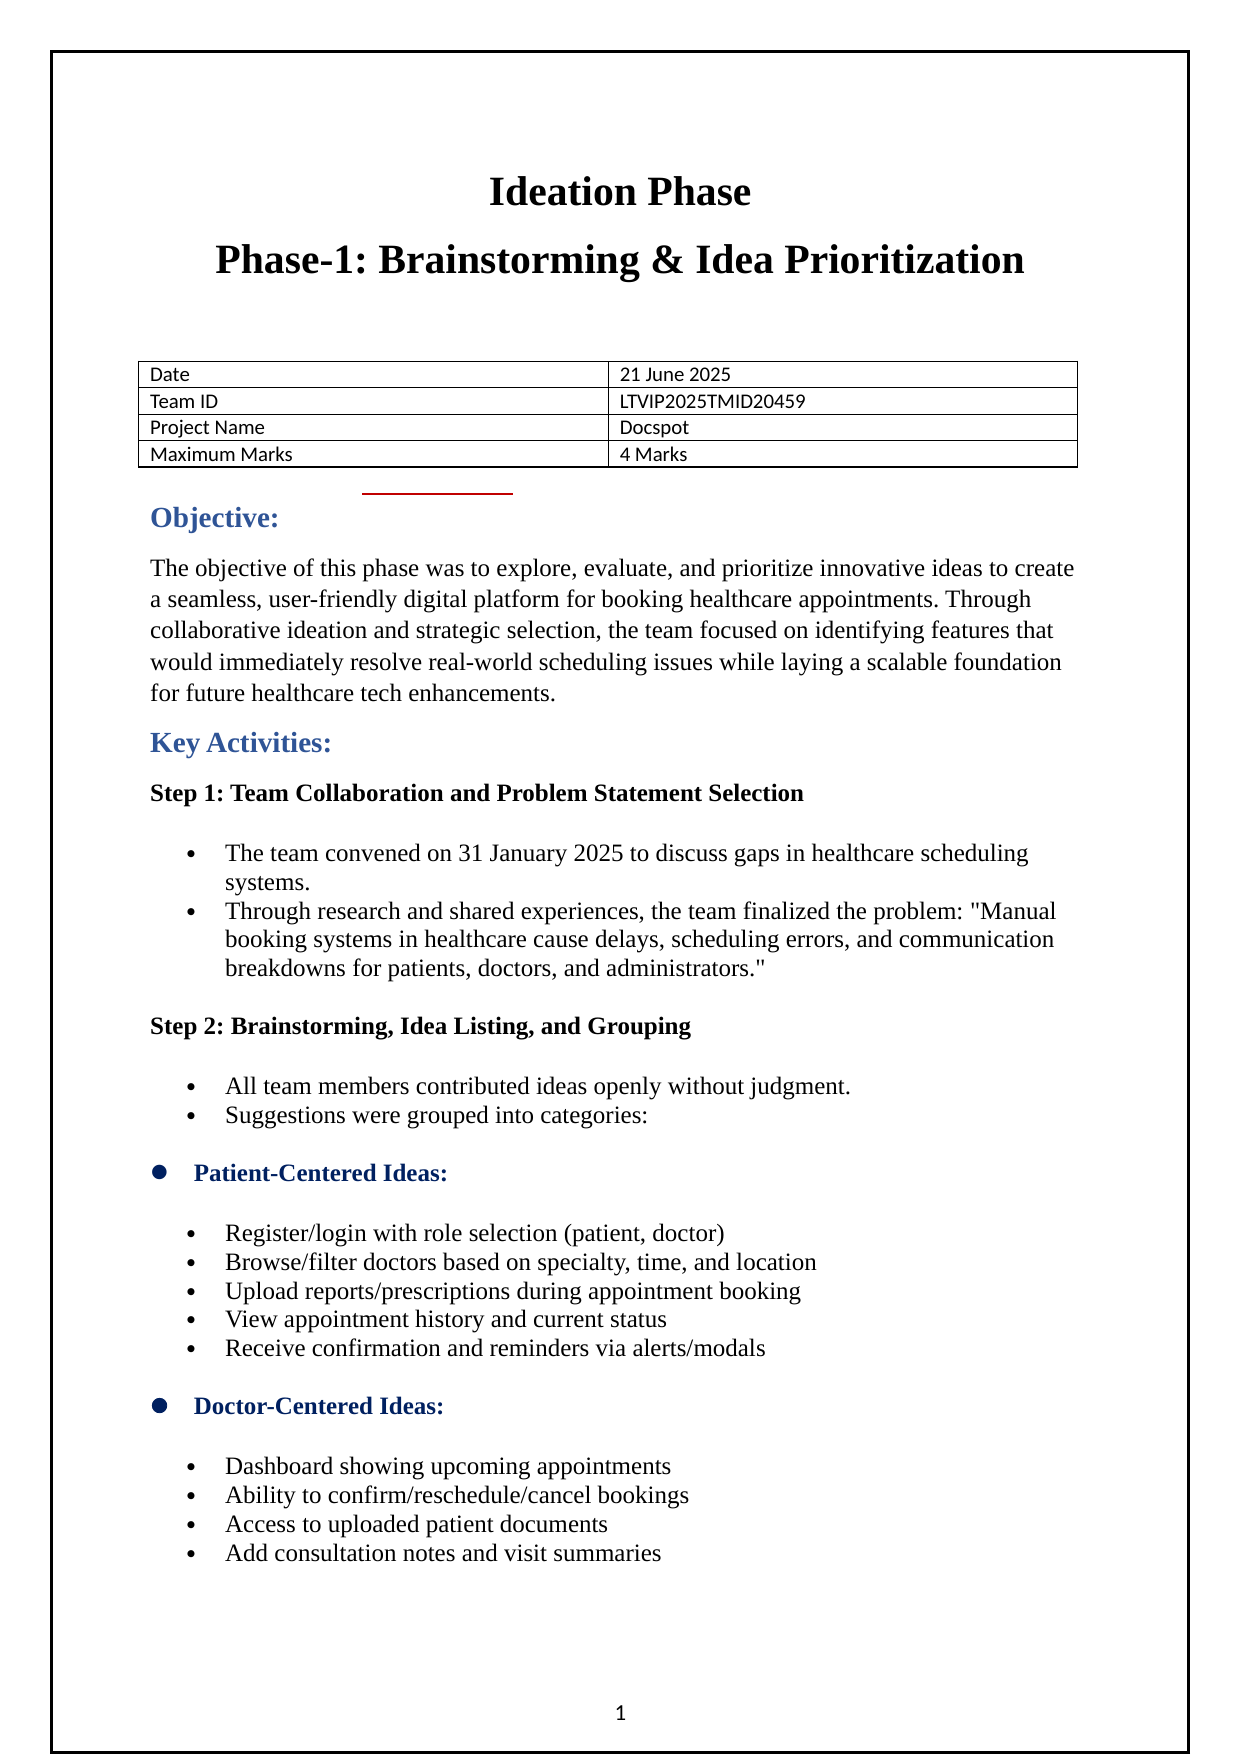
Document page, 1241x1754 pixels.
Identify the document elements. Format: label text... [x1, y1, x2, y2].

table_header Date [139, 362, 608, 387]
list Upload reports/prescriptions during appointment booking [187, 1276, 1090, 1304]
text Objective: [150, 501, 1090, 534]
table_cell Project Name [139, 415, 608, 440]
table_header 21 June 2025 [609, 362, 1077, 387]
list Through research and shared experiences, the team finalized the problem: "Manual booking systems in healthcare cause delays, scheduling errors, and communication breakdowns for patients, doctors, and administrators." [187, 896, 1090, 982]
table_cell 4 Marks [609, 441, 1077, 466]
list Ability to confirm/reschedule/cancel bookings [187, 1480, 1090, 1509]
list Receive confirmation and reminders via alerts/modals [187, 1333, 1090, 1362]
subtitle Ideation Phase [150, 167, 1090, 214]
list Suggestions were grouped into categories: [187, 1100, 1090, 1129]
subtitle Step 1: Team Collaboration and Problem Statement Selection [150, 778, 1090, 807]
subtitle Key Activities: [150, 725, 1090, 759]
subtitle Step 2: Brainstorming, Idea Listing, and Grouping [150, 1011, 1090, 1040]
table_cell LTVIP2025TMID20459 [609, 388, 1077, 413]
list All team members contributed ideas openly without judgment. [187, 1071, 1090, 1100]
list Browse/filter doctors based on specialty, time, and location [187, 1247, 1090, 1276]
table_cell Maximum Marks [139, 441, 608, 466]
table_cell Team ID [139, 388, 608, 413]
list Dashboard showing upcoming appointments [187, 1451, 1090, 1480]
text The objective of this phase was to explore, evaluate, and prioritize innovative ideas to create a seamless, user-friendly digital platform for booking healthcare appointments. Through collaborative ideation and strategic selection, the team focused on identifying features that would immediately resolve real-world scheduling issues while laying a scalable foundation for future healthcare tech enhancements. [150, 553, 1090, 706]
list View appointment history and current status [187, 1304, 1090, 1333]
table_cell Docspot [609, 415, 1077, 440]
list Register/login with role selection (patient, doctor) [187, 1218, 1090, 1247]
list Patient-Centered Ideas: [150, 1158, 1090, 1187]
list Access to uploaded patient documents [187, 1509, 1090, 1538]
list Add consultation notes and visit summaries [187, 1538, 1090, 1566]
list The team convened on 31 January 2025 to discuss gaps in healthcare scheduling systems. [187, 838, 1090, 896]
list Doctor-Centered Ideas: [150, 1391, 1090, 1420]
subtitle Phase-1: Brainstorming & Idea Prioritization [150, 235, 1090, 283]
